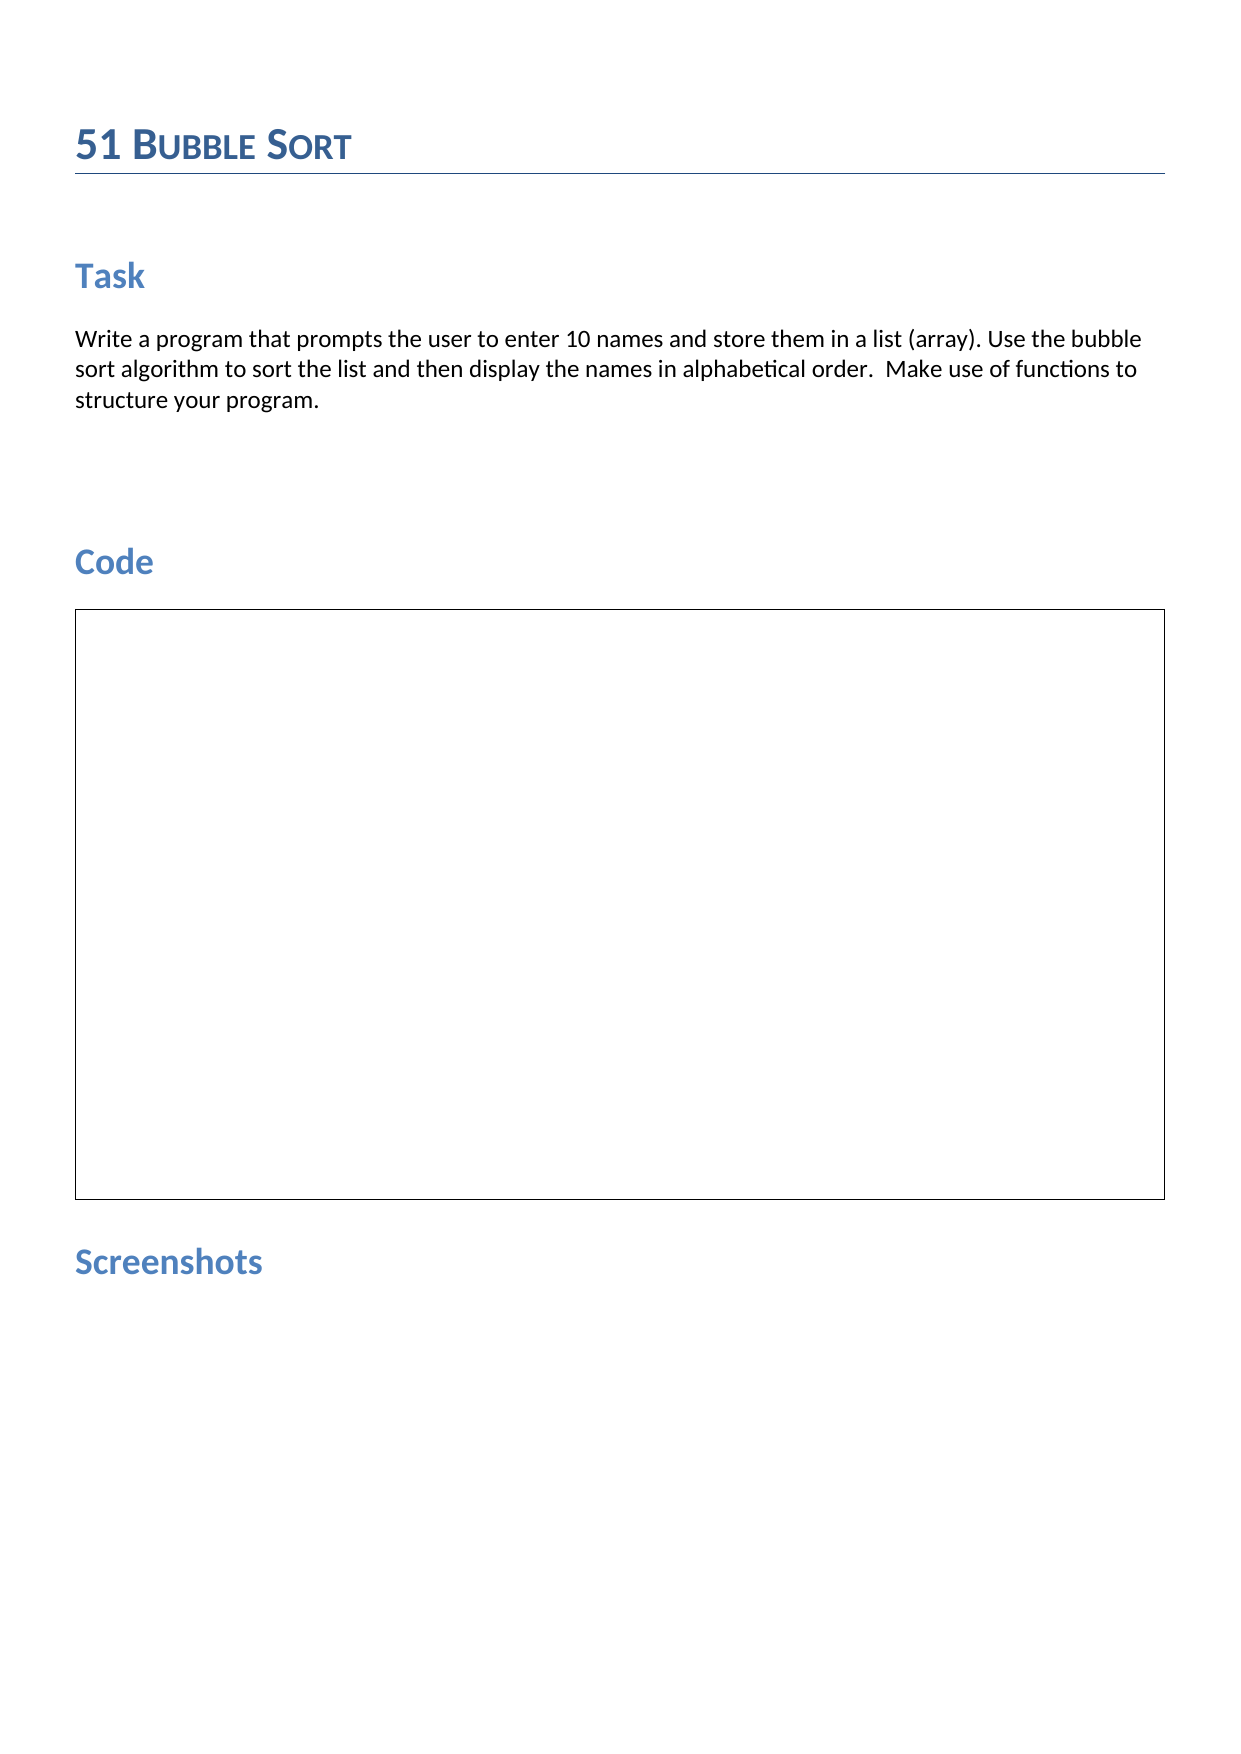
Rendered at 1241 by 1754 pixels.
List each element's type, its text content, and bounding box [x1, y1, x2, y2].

subtitle Screenshots [75, 1238, 1165, 1284]
table_header [76, 610, 1164, 1199]
subtitle Bubble Sort [75, 115, 1165, 173]
subtitle Code [75, 538, 1165, 584]
text Write a program that prompts the user to enter 10 names and store them in a list (array). Use the bubble sort algorithm to sort the list and then display the names in alphabetical order. Make use of functions to structure your program. [75, 323, 1165, 414]
subtitle Task [75, 252, 1165, 298]
